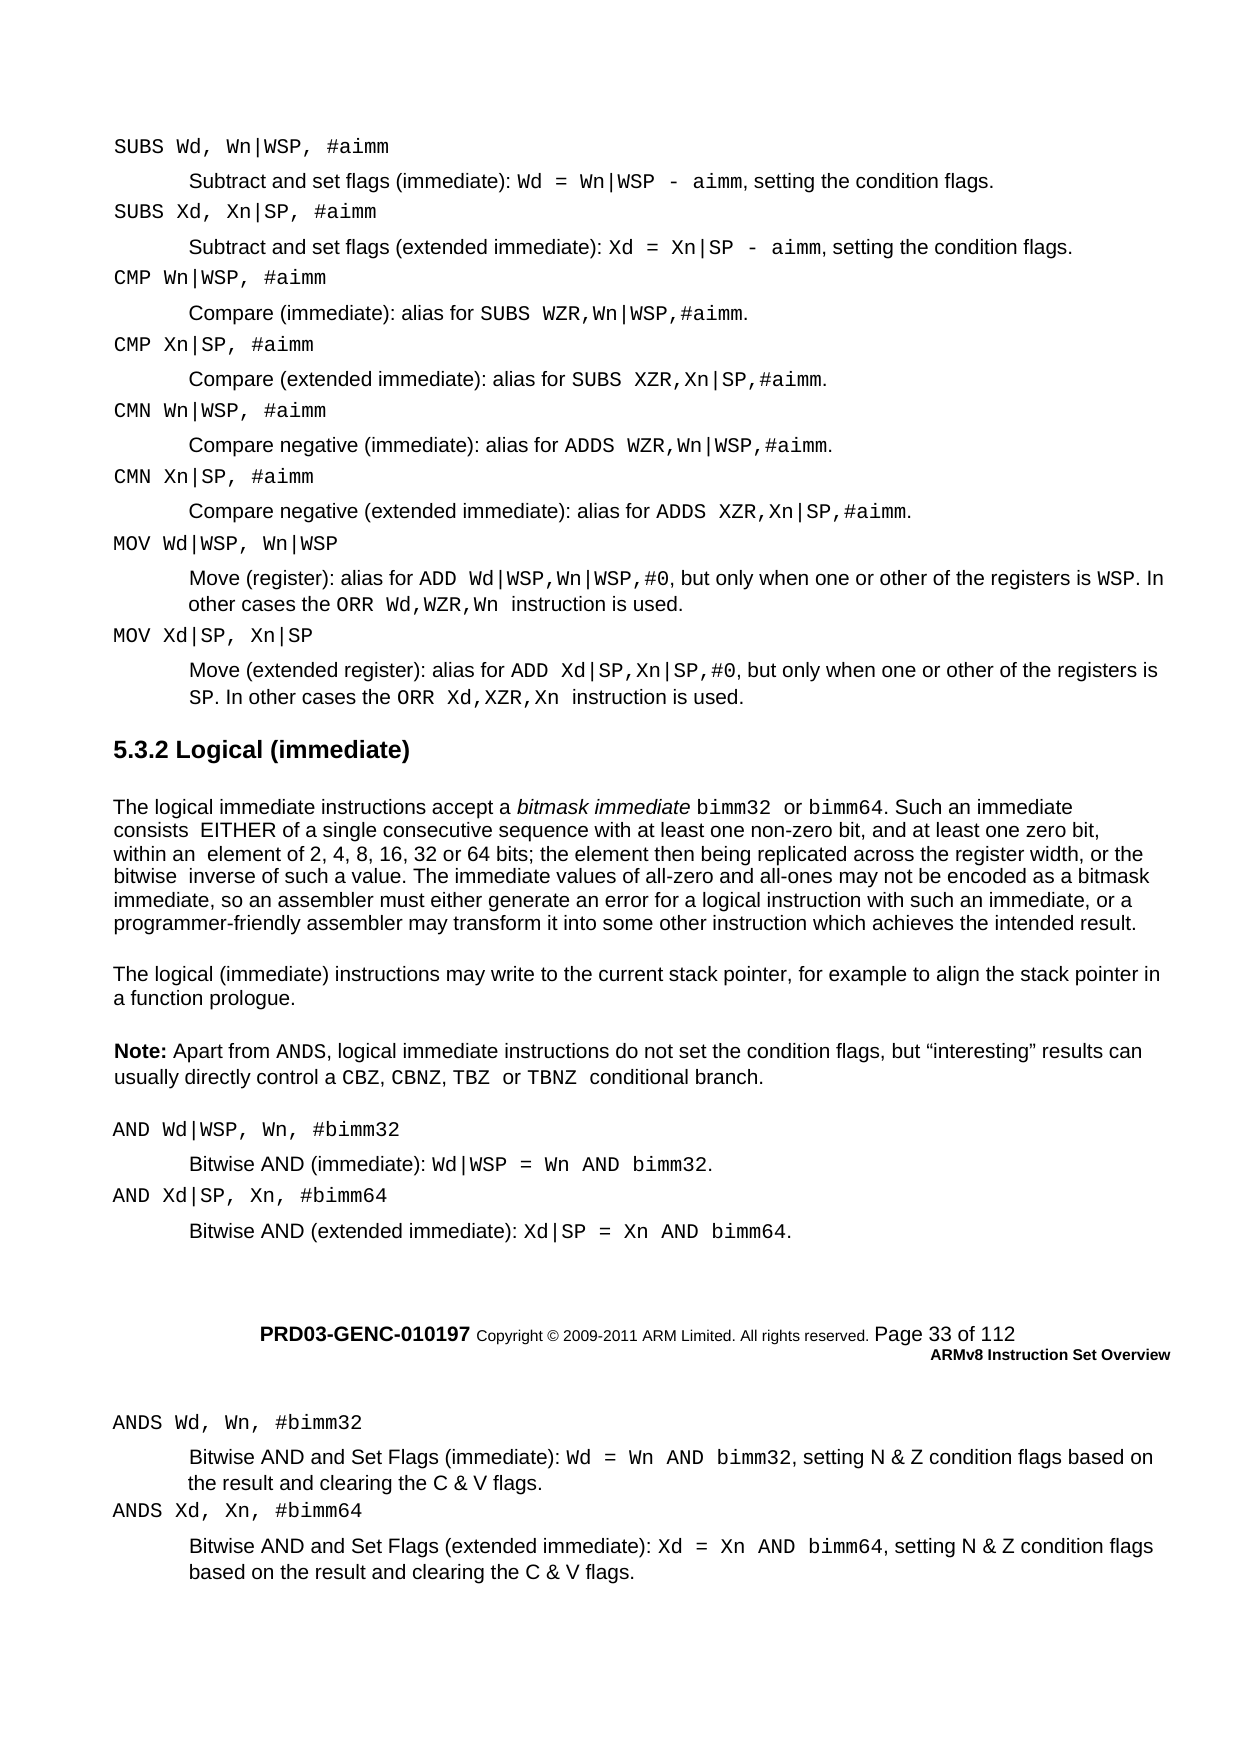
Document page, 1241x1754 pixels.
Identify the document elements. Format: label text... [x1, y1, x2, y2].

text Subtract and set flags (extended immediate): Xd = Xn|SP - aimm, setting the condition flags. CMP Wn|WSP, #aimm [114, 235, 1079, 290]
text The logical (immediate) instructions may write to the current stack pointer, for example to align the stack pointer in a function prologue. [113, 963, 1168, 1010]
text ANDS Wd, Wn, #bimm32 [112, 1412, 1175, 1436]
text Compare (extended immediate): alias for SUBS XZR,Xn|SP,#aimm. [188, 367, 1175, 392]
text Move (extended register): alias for ADD Xd|SP,Xn|SP,#0, but only when one or other of the registers is SP. In other cases the ORR Xd,XZR,Xn instruction is used. [189, 658, 1163, 710]
text Bitwise AND (extended immediate): Xd|SP = Xn AND bimm64. [189, 1218, 1175, 1244]
text Compare negative (immediate): alias for ADDS WZR,Wn|WSP,#aimm. [188, 433, 1175, 459]
text Compare (immediate): alias for SUBS WZR,Wn|WSP,#aimm. [188, 300, 1175, 326]
text Note: Apart from ANDS, logical immediate instructions do not set the condition flags, but “interesting” results can usually directly control a CBZ, CBNZ, TBZ or TBNZ conditional branch. [114, 1039, 1148, 1091]
text Subtract and set flags (immediate): Wd = Wn|WSP - aimm, setting the condition flags. SUBS Xd, Xn|SP, #aimm [114, 169, 1001, 224]
text MOV Wd|WSP, Wn|WSP [113, 533, 1175, 556]
text CMN Xn|SP, #aimm [114, 466, 1175, 490]
text Bitwise AND and Set Flags (extended immediate): Xd = Xn AND bimm64, setting N & Z condition flags based on the result and clearing the C & V flags. [189, 1534, 1159, 1583]
text AND Xd|SP, Xn, #bimm64 [112, 1185, 1175, 1209]
text Bitwise AND (immediate): Wd|WSP = Wn AND bimm32. [189, 1152, 1175, 1178]
text SUBS Wd, Wn|WSP, #aimm [114, 136, 1175, 159]
text CMN Wn|WSP, #aimm [114, 400, 1175, 423]
text CMP Xn|SP, #aimm [114, 333, 1175, 357]
text Compare negative (extended immediate): alias for ADDS XZR,Xn|SP,#aimm. [188, 499, 1175, 525]
text ANDS Xd, Xn, #bimm64 [112, 1501, 1175, 1524]
text ARMv8 Instruction Set Overview [100, 1346, 1171, 1364]
text PRD03-GENC-010197 Copyright © 2009-2011 ARM Limited. All rights reserved. Page 33 of 112 [100, 1322, 1175, 1346]
text AND Wd|WSP, Wn, #bimm32 [112, 1118, 1175, 1142]
text 5.3.2 Logical (immediate) [113, 735, 1175, 764]
text The logical immediate instructions accept a bitmask immediate bimm32 or bimm64. Such an immediate consists EITHER of a single consecutive sequence with at least one non-zero bit, and at least one zero bit, within an element of 2, 4, 8, 16, 32 or 64 bits; the element then being replicated across the register width, or the bitwise inverse of such a value. The immediate values of all-zero and all-ones may not be encoded as a bitmask immediate, so an assembler must either generate an error for a logical instruction with such an immediate, or a programmer-friendly assembler may transform it into some other instruction which achieves the intended result. [113, 794, 1153, 934]
text MOV Xd|SP, Xn|SP [113, 625, 1175, 649]
text Move (register): alias for ADD Wd|WSP,Wn|WSP,#0, but only when one or other of the registers is WSP. In other cases the ORR Wd,WZR,Wn instruction is used. [188, 566, 1169, 618]
text Bitwise AND and Set Flags (immediate): Wd = Wn AND bimm32, setting N & Z condition flags based on the result and clearing the C & V flags. [188, 1445, 1158, 1495]
